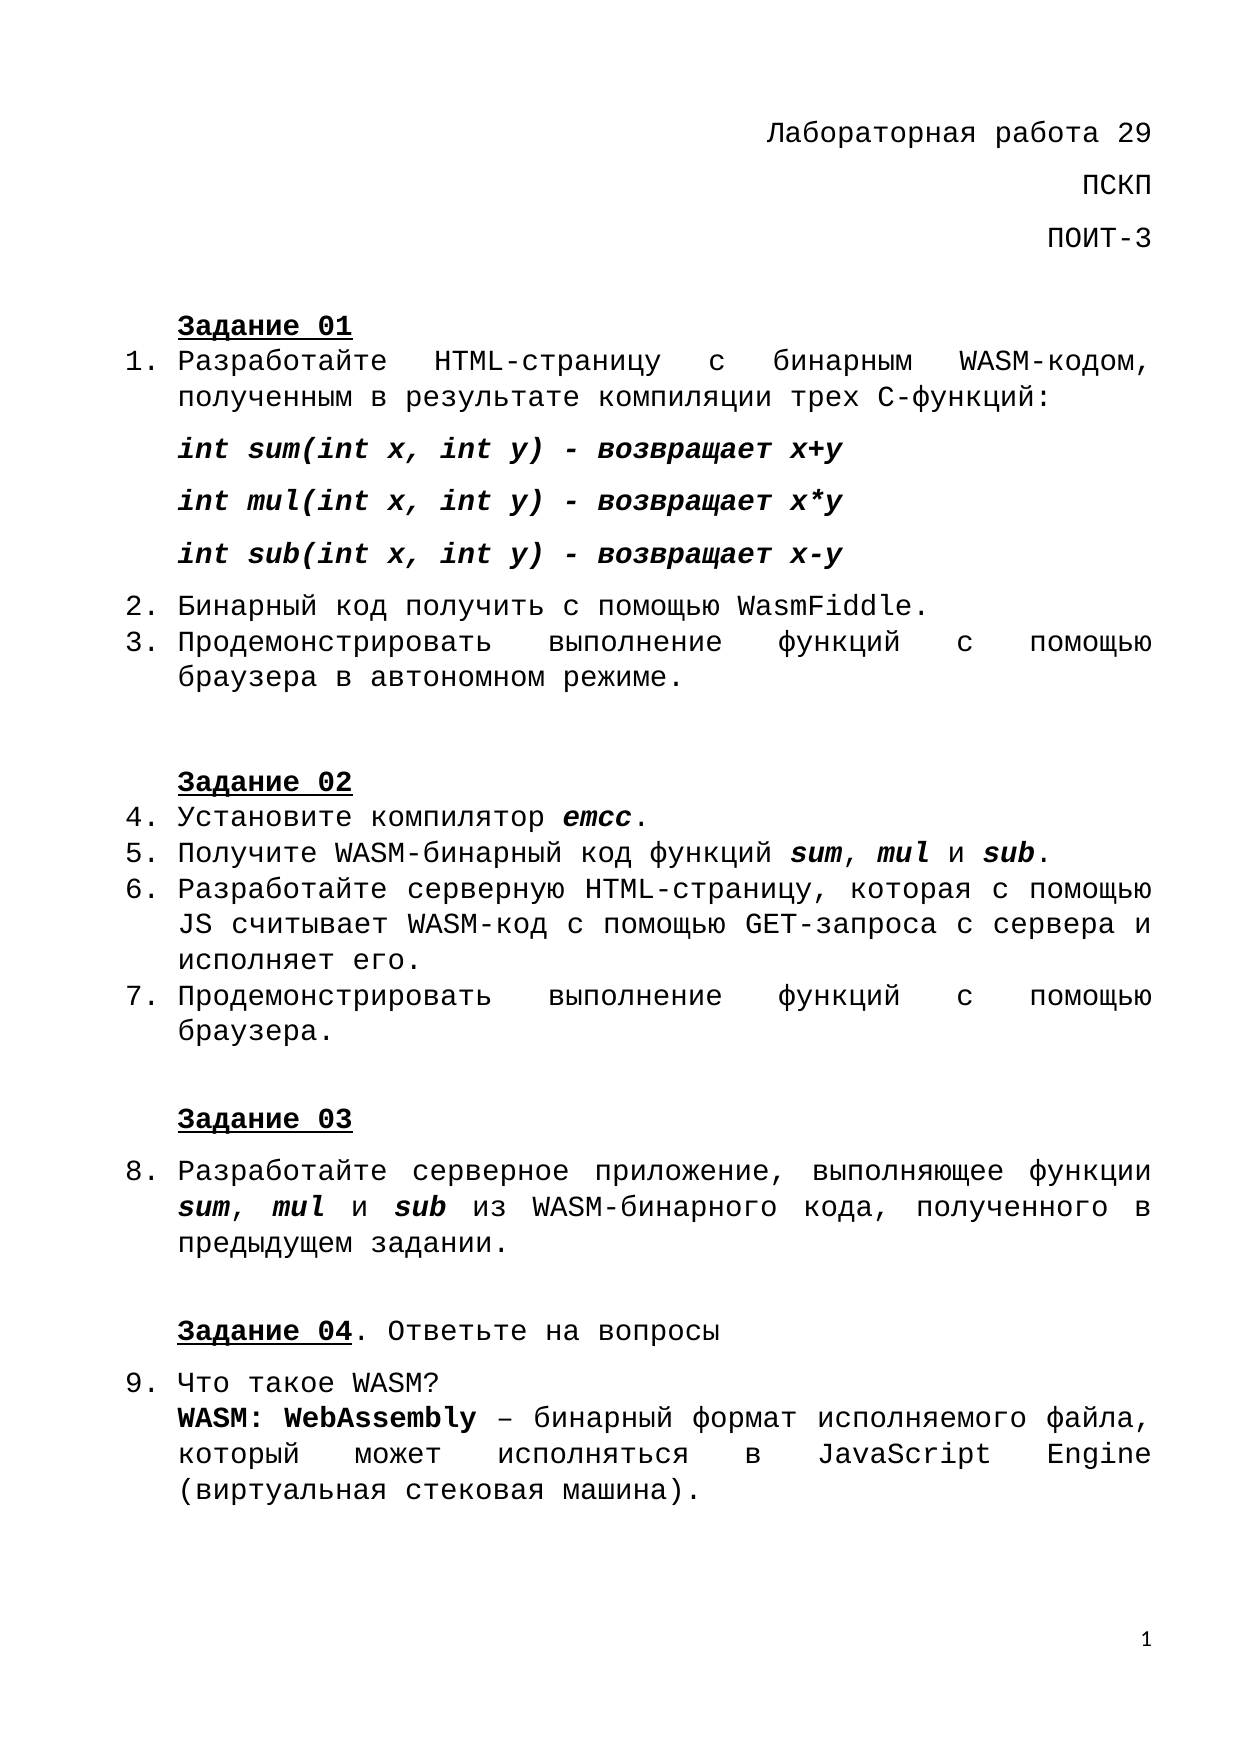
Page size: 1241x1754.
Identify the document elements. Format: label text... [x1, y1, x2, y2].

text ПОИТ-3 [177, 223, 1152, 256]
text int sum(int x, int y) - возвращает x+y [177, 434, 1152, 467]
list Установите компилятор emcc. [177, 802, 1152, 836]
list Получите WASM-бинарный код функций sum, mul и sub. [177, 838, 1152, 871]
list Бинарный код получить с помощью WasmFiddle. [177, 591, 1152, 624]
list Разработайте серверное приложение, выполняющее функции sum, mul и sub из WASM-бинарного кода, полученного в предыдущем задании. [177, 1156, 1152, 1261]
list WASM: WebAssembly – бинарный формат исполняемого файла, который может исполняться в JavaScript Engine (виртуальная стековая машина). [177, 1403, 1152, 1508]
list Задание 02 [177, 767, 1152, 800]
list Продемонстрировать выполнение функций с помощью браузера в автономном режиме. [177, 627, 1152, 695]
text Лабораторная работа 29 [177, 118, 1152, 151]
text int sub(int x, int y) - возвращает x-y [177, 539, 1152, 572]
text ПСКП [177, 170, 1152, 203]
list Что такое WASM? [177, 1368, 1152, 1401]
text int mul(int x, int y) - возвращает x*y [177, 486, 1152, 519]
text Задание 03 [177, 1104, 1152, 1137]
list Продемонстрировать выполнение функций с помощью браузера. [177, 981, 1152, 1049]
text Задание 04. Ответьте на вопросы [177, 1316, 1152, 1349]
list Разработайте серверную HTML-страницу, которая с помощью JS считывает WASM-код с помощью GET-запроса с сервера и исполняет его. [177, 874, 1152, 978]
list Разработайте HTML-страницу с бинарным WASM-кодом, полученным в результате компиляции трех С-функций: [177, 346, 1152, 415]
list Задание 01 [177, 311, 1152, 344]
